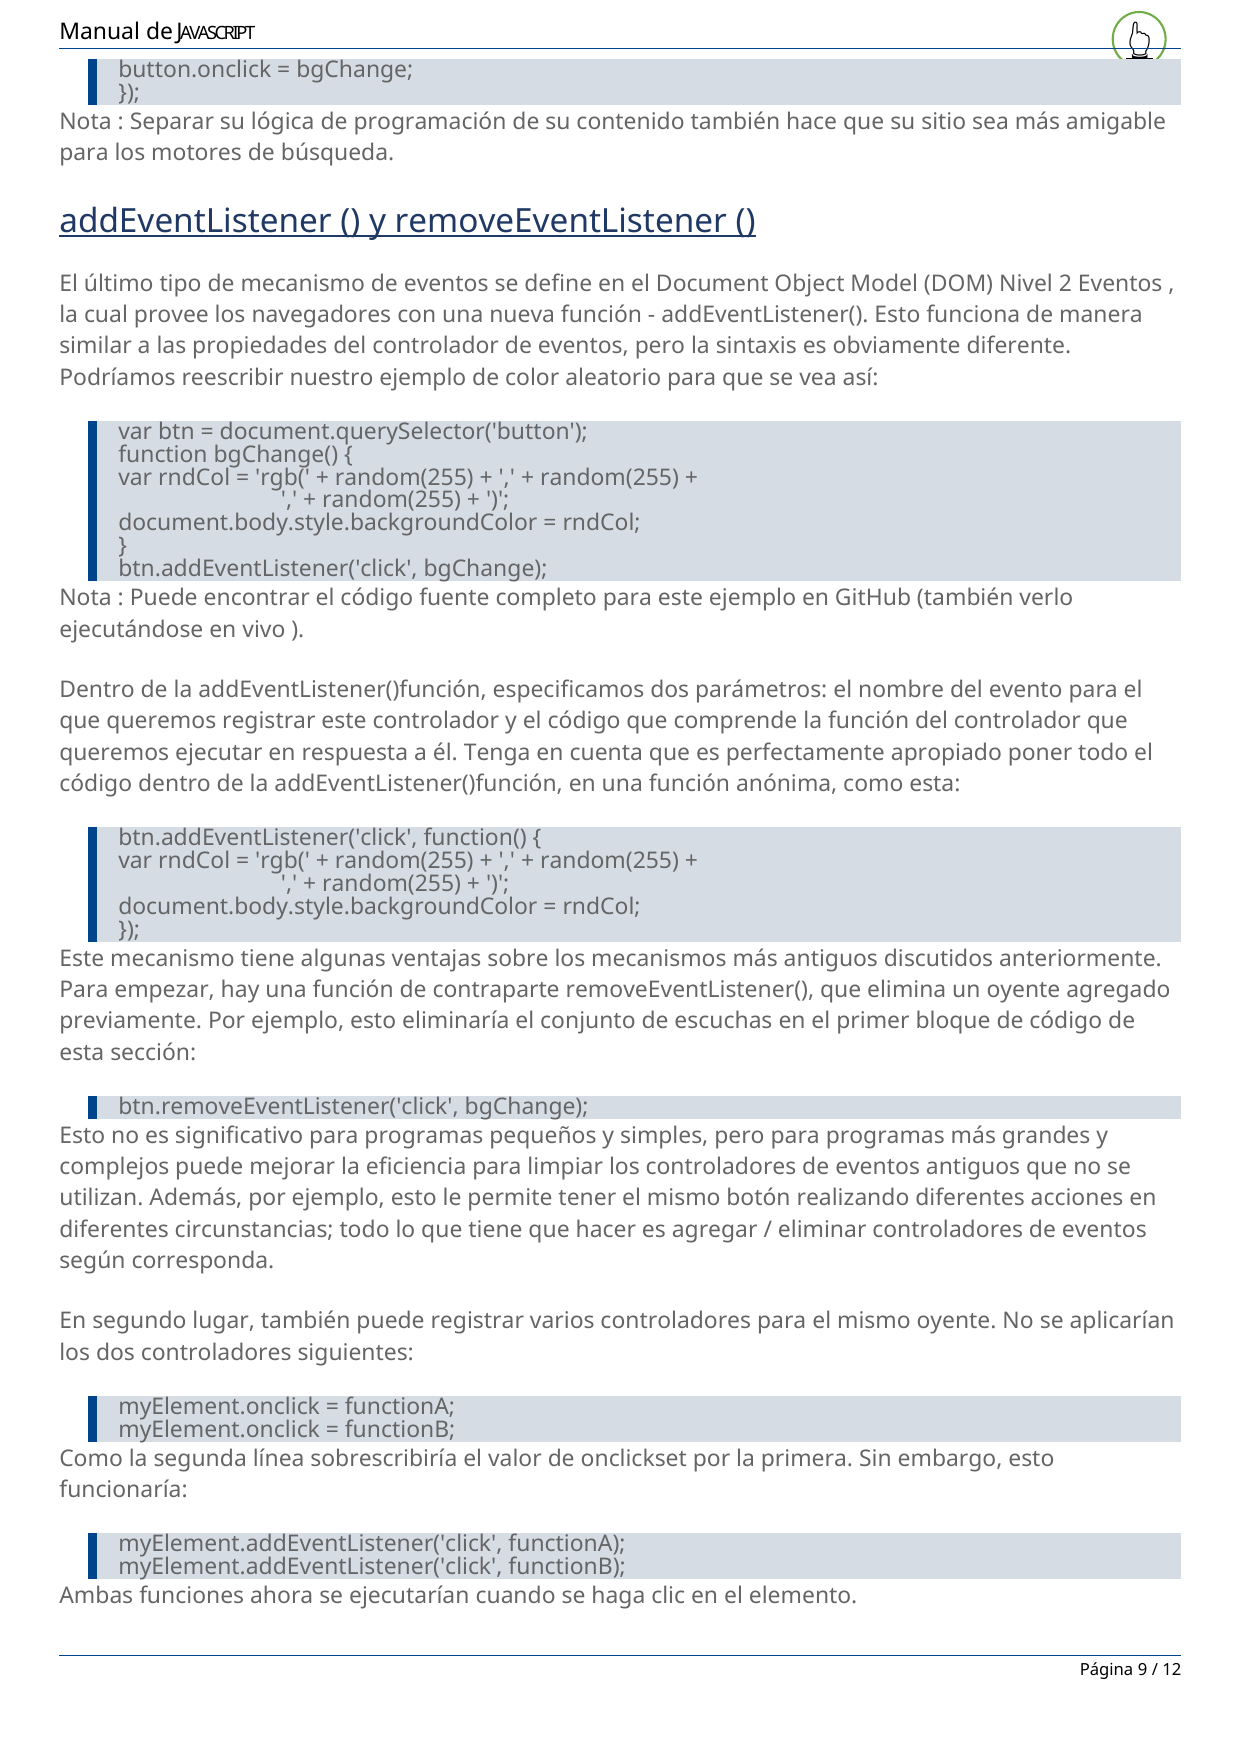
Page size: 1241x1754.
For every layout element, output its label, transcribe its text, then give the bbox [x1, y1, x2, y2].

text Como la segunda línea sobrescribiría el valor de onclickset por la primera. Sin embargo, esto funcionaría: [59, 1442, 1181, 1504]
text Esto no es significativo para programas pequeños y simples, pero para programas más grandes y complejos puede mejorar la eficiencia para limpiar los controladores de eventos antiguos que no se utilizan. Además, por ejemplo, esto le permite tener el mismo botón realizando diferentes acciones en diferentes circunstancias; todo lo que tiene que hacer es agregar / eliminar controladores de eventos según corresponda. [59, 1119, 1181, 1275]
text Nota : Separar su lógica de programación de su contenido también hace que su sitio sea más amigable para los motores de búsqueda. [59, 105, 1181, 167]
text document.body.style.backgroundColor = rndCol; [97, 896, 1181, 919]
text btn.removeEventListener('click', bgChange); [97, 1096, 1181, 1119]
text Ambas funciones ahora se ejecutarían cuando se haga clic en el elemento. [59, 1579, 1181, 1610]
text myElement.onclick = functionB; [97, 1419, 1181, 1442]
text btn.addEventListener('click', function() { [97, 827, 1181, 850]
text }); [97, 82, 1181, 105]
text myElement.addEventListener('click', functionB); [97, 1556, 1181, 1579]
text Este mecanismo tiene algunas ventajas sobre los mecanismos más antiguos discutidos anteriormente. Para empezar, hay una función de contraparte removeEventListener(), que elimina un oyente agregado previamente. Por ejemplo, esto eliminaría el conjunto de escuchas en el primer bloque de código de esta sección: [59, 942, 1181, 1067]
text En segundo lugar, también puede registrar varios controladores para el mismo oyente. No se aplicarían los dos controladores siguientes: [59, 1304, 1181, 1367]
text myElement.addEventListener('click', functionA); [97, 1533, 1181, 1556]
text } [97, 535, 1181, 558]
text button.onclick = bgChange; [97, 59, 1181, 82]
text var btn = document.querySelector('button'); [97, 421, 1181, 444]
text Dentro de la addEventListener()función, especificamos dos parámetros: el nombre del evento para el que queremos registrar este controlador y el código que comprende la función del controlador que queremos ejecutar en respuesta a él. Tenga en cuenta que es perfectamente apropiado poner todo el código dentro de la addEventListener()función, en una función anónima, como esta: [59, 673, 1181, 798]
text var rndCol = 'rgb(' + random(255) + ',' + random(255) + ',' + random(255) + ')'; [97, 467, 1181, 512]
text var rndCol = 'rgb(' + random(255) + ',' + random(255) + ',' + random(255) + ')'; [97, 850, 1181, 896]
text Nota : Puede encontrar el código fuente completo para este ejemplo en GitHub (también verlo ejecutándose en vivo ). [59, 581, 1181, 644]
text document.body.style.backgroundColor = rndCol; [97, 512, 1181, 535]
text function bgChange() { [97, 444, 1181, 467]
text btn.addEventListener('click', bgChange); [97, 558, 1181, 581]
text myElement.onclick = functionA; [97, 1396, 1181, 1419]
subtitle addEventListener () y removeEventListener () [59, 197, 1181, 242]
text }); [97, 919, 1181, 942]
text El último tipo de mecanismo de eventos se define en el Document Object Model (DOM) Nivel 2 Eventos , la cual provee los navegadores con una nueva función - addEventListener(). Esto funciona de manera similar a las propiedades del controlador de eventos, pero la sintaxis es obviamente diferente. Podríamos reescribir nuestro ejemplo de color aleatorio para que se vea así: [59, 267, 1181, 392]
